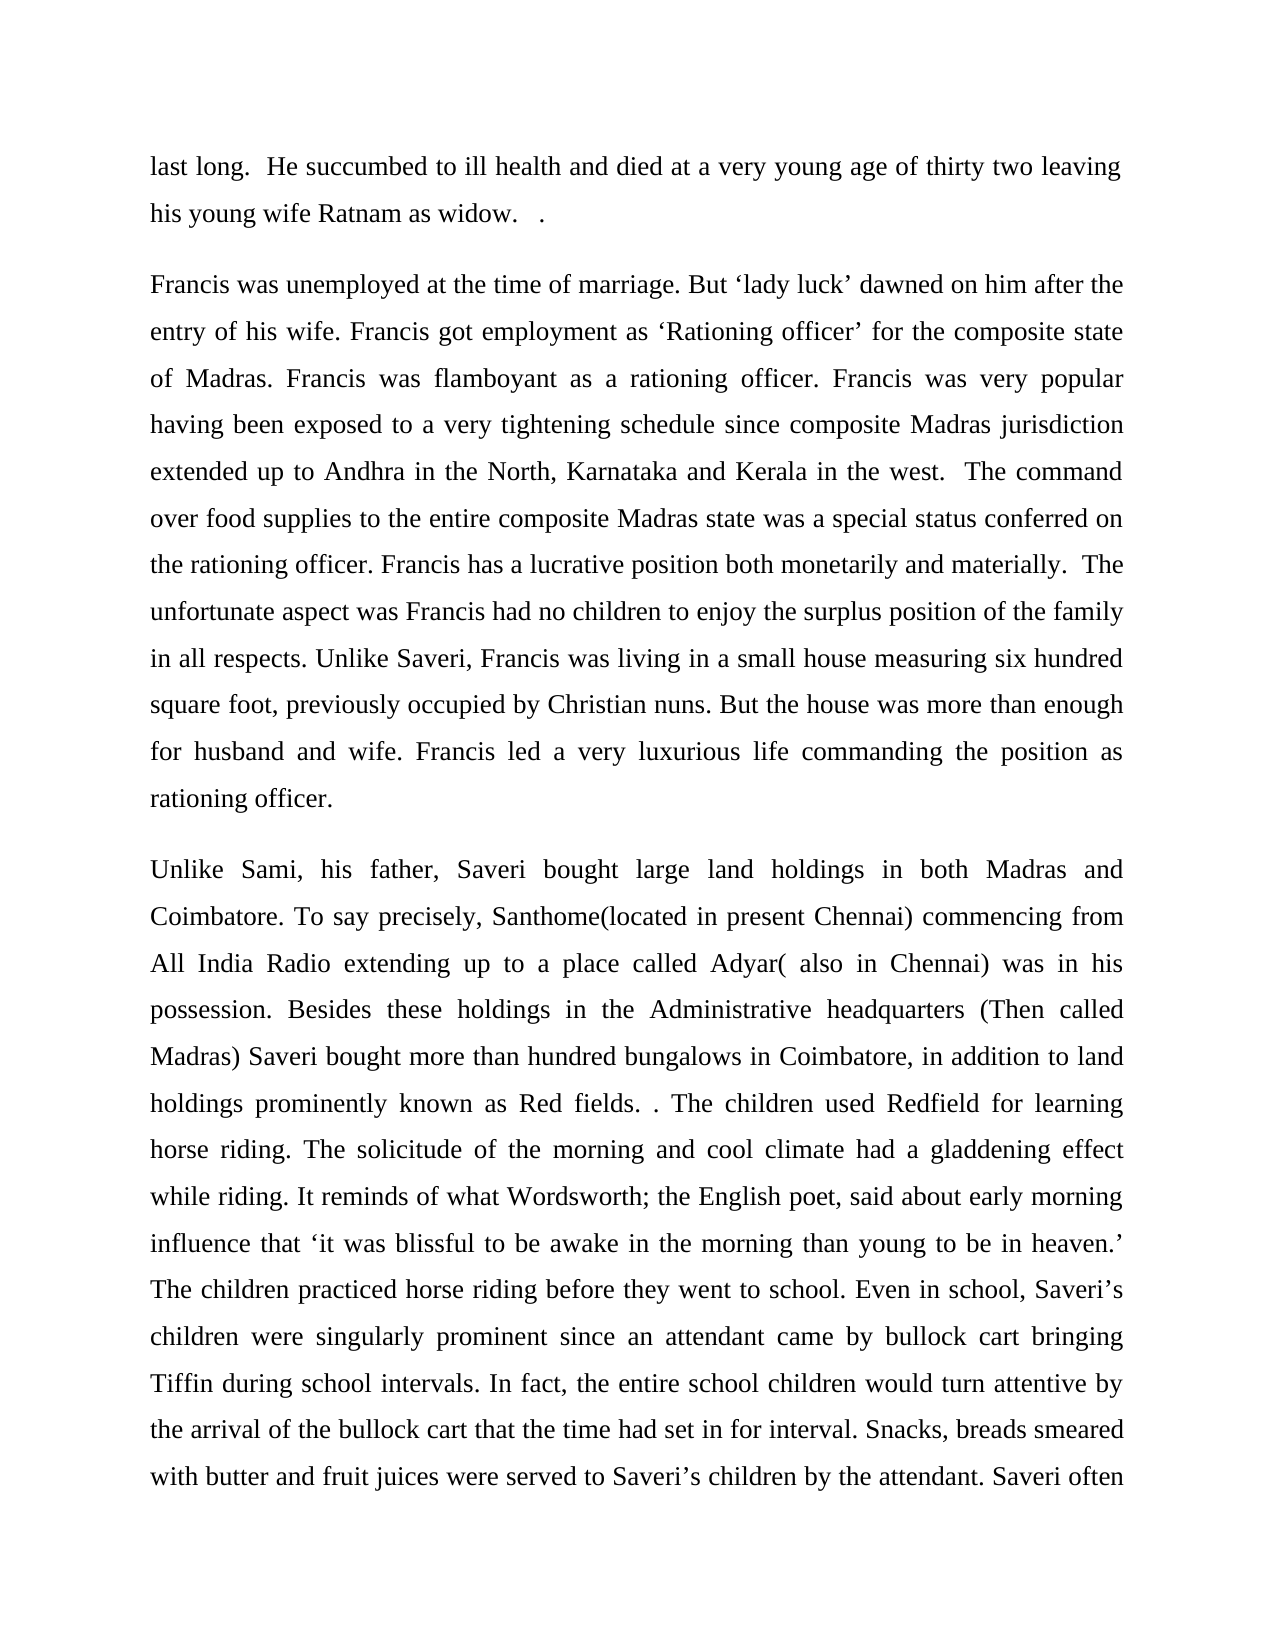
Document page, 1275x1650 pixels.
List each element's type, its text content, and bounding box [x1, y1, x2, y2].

text Francis was unemployed at the time of marriage. But ‘lady luck’ dawned on him after the entry of his wife. Francis got employment as ‘Rationing officer’ for the composite state of Madras. Francis was flamboyant as a rationing officer. Francis was very popular having been exposed to a very tightening schedule since composite Madras jurisdiction extended up to Andhra in the North, Karnataka and Kerala in the west. The command over food supplies to the entire composite Madras state was a special status conferred on the rationing officer. Francis has a lucrative position both monetarily and materially. The unfortunate aspect was Francis had no children to enjoy the surplus position of the family in all respects. Unlike Saveri, Francis was living in a small house measuring six hundred square foot, previously occupied by Christian nuns. But the house was more than enough for husband and wife. Francis led a very luxurious life commanding the position as rationing officer. [150, 268, 1125, 813]
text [150, 150, 1123, 228]
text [150, 853, 1125, 1491]
